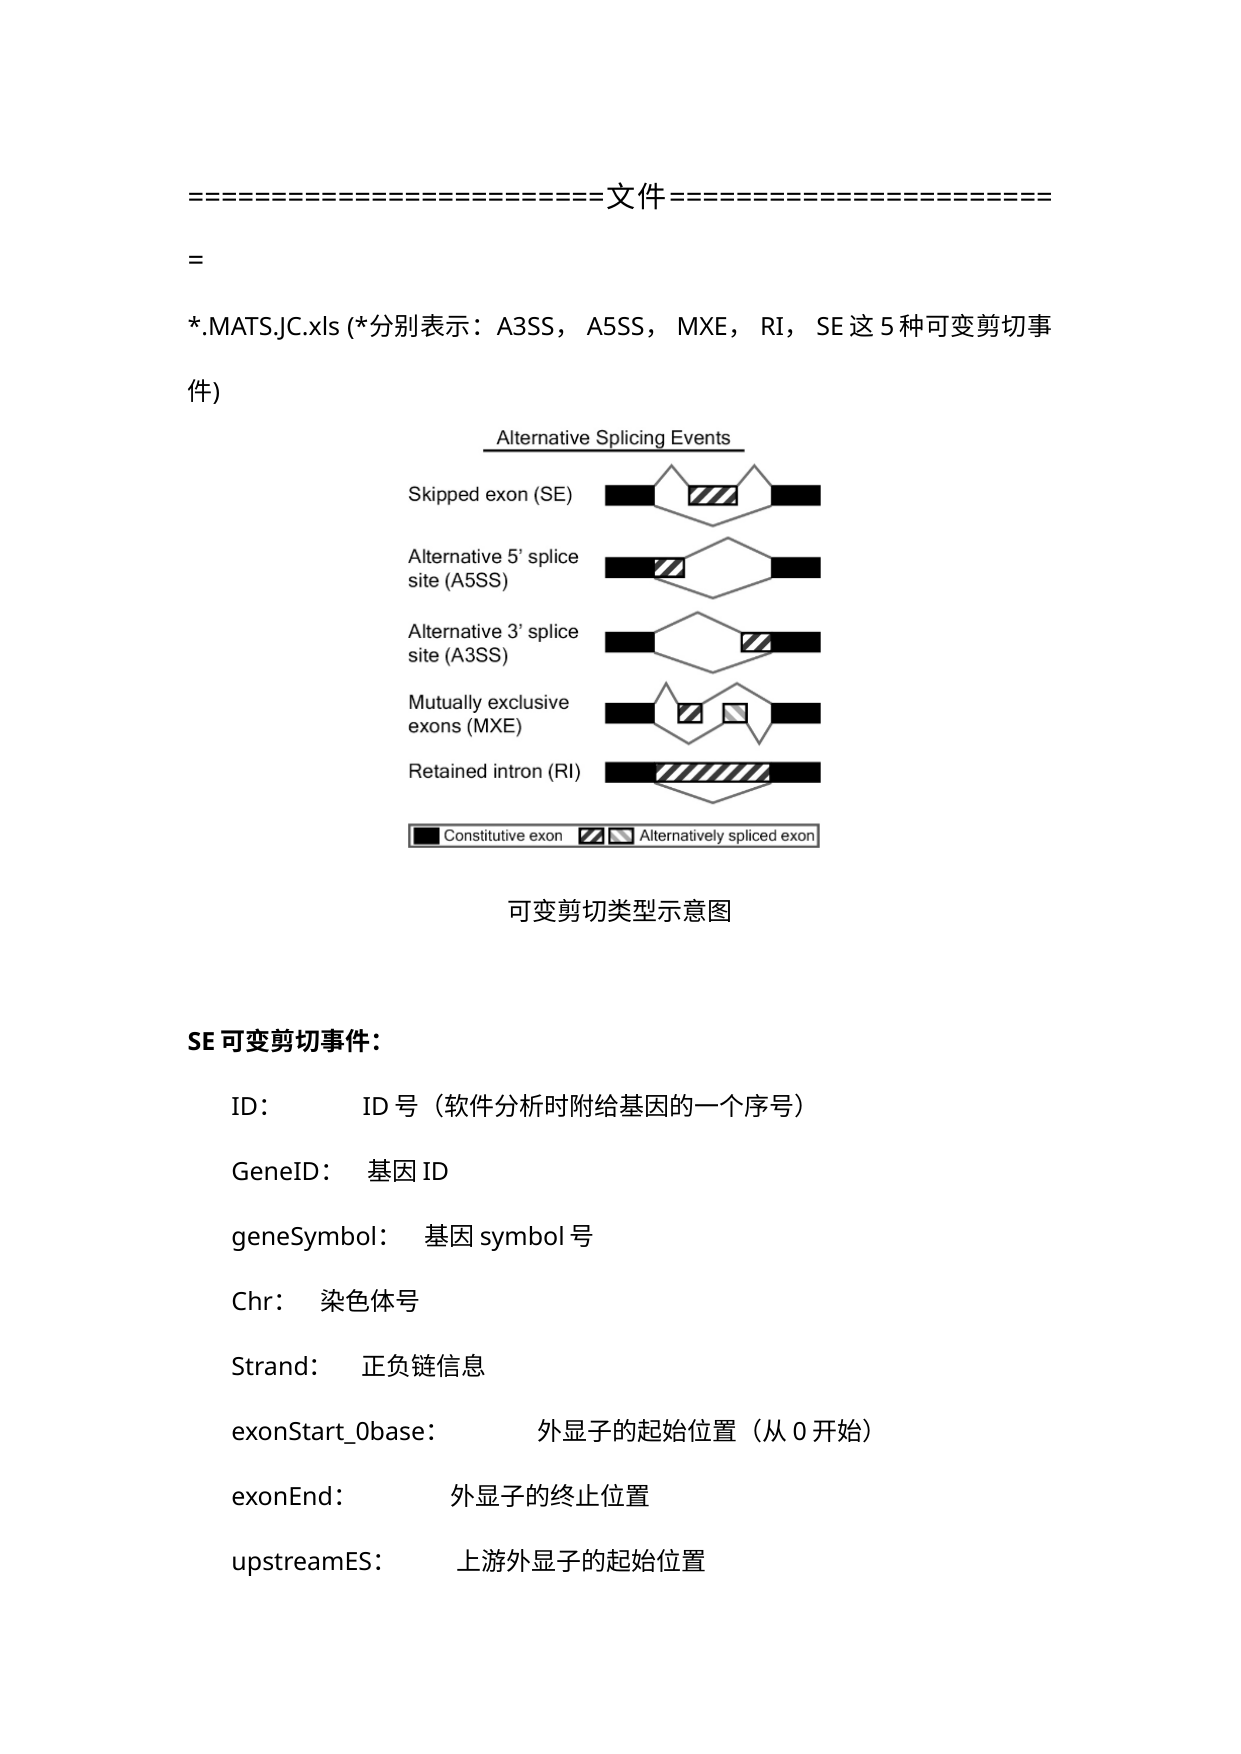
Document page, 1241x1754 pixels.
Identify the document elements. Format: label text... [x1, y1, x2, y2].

text GeneID： 基因ID [187, 1137, 1053, 1202]
text upstreamES： 上游外显子的起始位置 [187, 1527, 1053, 1592]
text SE可变剪切事件： [187, 1007, 1053, 1072]
text exonStart_0base： 外显子的起始位置（从0开始） [187, 1397, 1053, 1462]
text exonEnd： 外显子的终止位置 [187, 1462, 1053, 1527]
picture [391, 422, 849, 861]
text 可变剪切类型示意图 [187, 877, 1053, 942]
text ID： ID号（软件分析时附给基因的一个序号） [187, 1072, 1053, 1137]
text =========================文件======================== [187, 162, 1053, 292]
text Strand： 正负链信息 [187, 1332, 1053, 1397]
text *.MATS.JC.xls (*分别表示：A3SS， A5SS， MXE， RI， SE这5种可变剪切事件) [187, 292, 1053, 422]
text geneSymbol： 基因symbol号 [187, 1202, 1053, 1267]
text Chr： 染色体号 [187, 1267, 1053, 1332]
